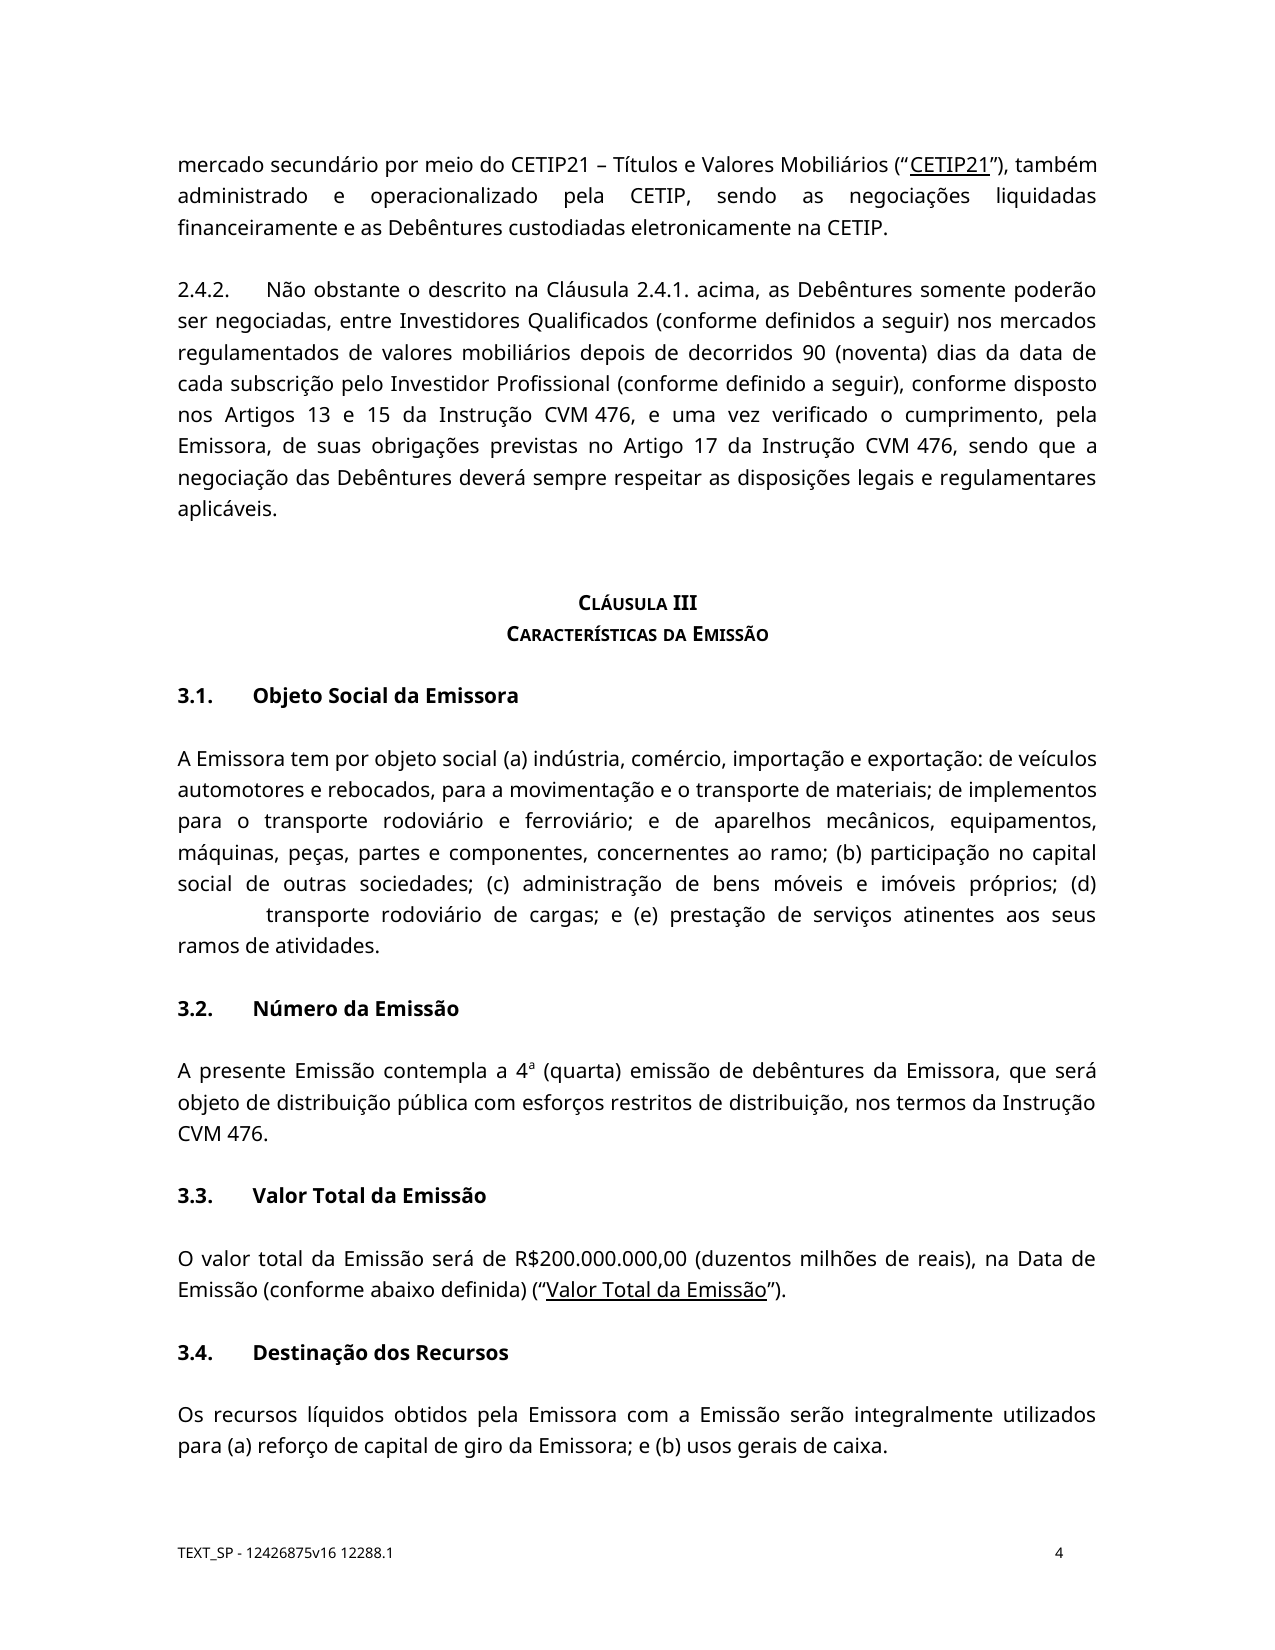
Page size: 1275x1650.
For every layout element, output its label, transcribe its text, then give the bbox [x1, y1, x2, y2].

text 2.4.2. Não obstante o descrito na Cláusula 2.4.1. acima, as Debêntures somente poderão ser negociadas, entre Investidores Qualificados (conforme definidos a seguir) nos mercados regulamentados de valores mobiliários depois de decorridos 90 (noventa) dias da data de cada subscrição pelo Investidor Profissional (conforme definido a seguir), conforme disposto nos Artigos 13 e 15 da Instrução CVM 476, e uma vez verificado o cumprimento, pela Emissora, de suas obrigações previstas no Artigo 17 da Instrução CVM 476, sendo que a negociação das Debêntures deverá sempre respeitar as disposições legais e regulamentares aplicáveis. [177, 273, 1098, 523]
list Número da Emissão [177, 991, 1098, 1023]
list Objeto Social da Emissora [177, 679, 1098, 710]
text Os recursos líquidos obtidos pela Emissora com a Emissão serão integralmente utilizados para (a) reforço de capital de giro da Emissora; e (b) usos gerais de caixa. [177, 1398, 1098, 1460]
text Características da Emissão [177, 616, 1098, 648]
text A Emissora tem por objeto social (a) indústria, comércio, importação e exportação: de veículos automotores e rebocados, para a movimentação e o transporte de materiais; de implementos para o transporte rodoviário e ferroviário; e de aparelhos mecânicos, equipamentos, máquinas, peças, partes e componentes, concernentes ao ramo; (b) participação no capital social de outras sociedades; (c) administração de bens móveis e imóveis próprios; (d) transporte rodoviário de cargas; e (e) prestação de serviços atinentes aos seus ramos de atividades. [177, 741, 1098, 960]
text O valor total da Emissão será de R$200.000.000,00 (duzentos milhões de reais), na Data de Emissão (conforme abaixo definida) (“Valor Total da Emissão”). [177, 1241, 1098, 1304]
text Cláusula III [177, 585, 1098, 616]
list Destinação dos Recursos [177, 1335, 1098, 1366]
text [177, 148, 1098, 241]
list Valor Total da Emissão [177, 1179, 1098, 1210]
text A presente Emissão contempla a 4a (quarta) emissão de debêntures da Emissora, que será objeto de distribuição pública com esforços restritos de distribuição, nos termos da Instrução CVM 476. [177, 1054, 1098, 1148]
